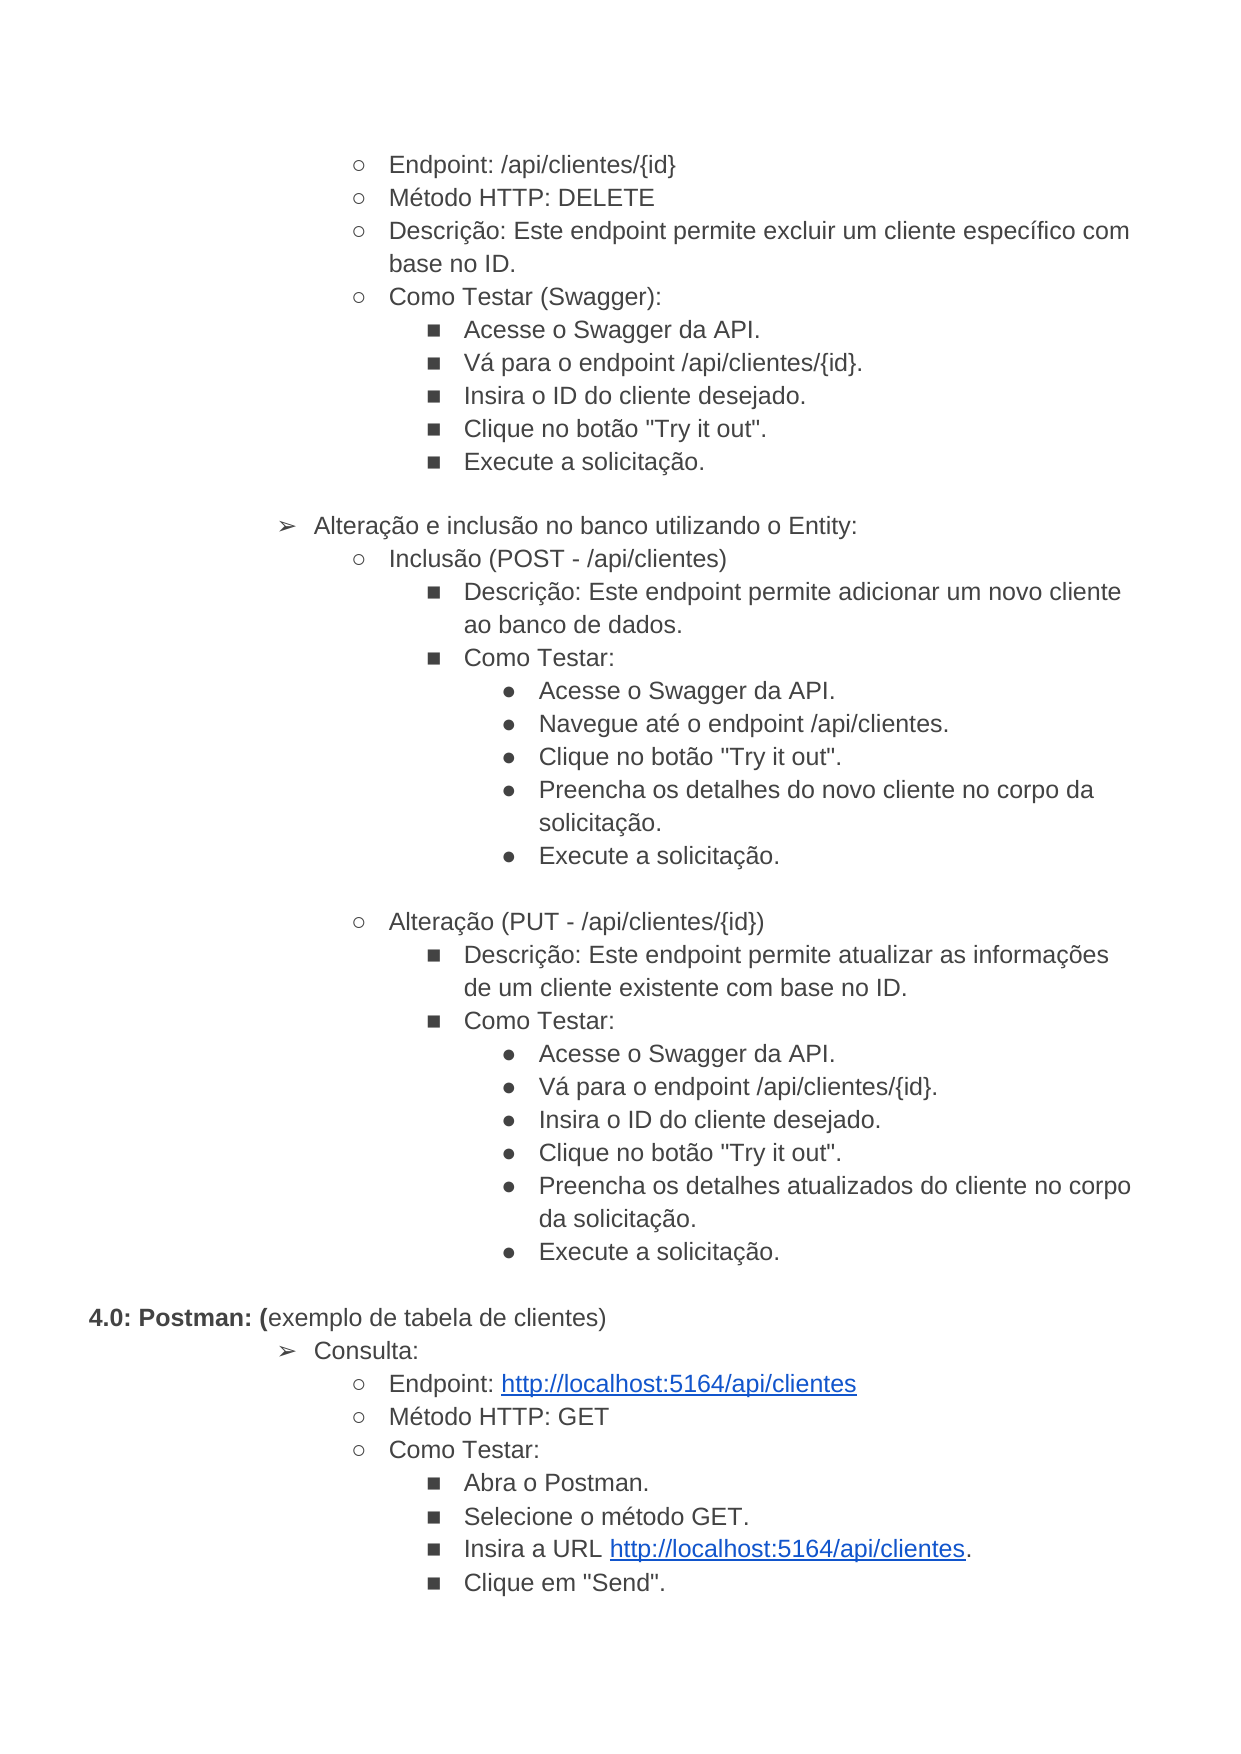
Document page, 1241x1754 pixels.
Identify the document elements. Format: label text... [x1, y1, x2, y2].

list Abra o Postman. [426, 1468, 1141, 1497]
list Como Testar: [351, 1435, 1141, 1464]
list Clique em "Send". [426, 1567, 1141, 1596]
list Vá para o endpoint /api/clientes/{id}. [501, 1072, 1141, 1101]
list Selecione o método GET. [426, 1501, 1141, 1530]
list Clique no botão "Try it out". [501, 742, 1141, 771]
list Preencha os detalhes do novo cliente no corpo da solicitação. [501, 775, 1141, 837]
list Insira a URL http://localhost:5164/api/clientes. [426, 1534, 1141, 1563]
list Como Testar (Swagger): [351, 282, 1141, 311]
list Endpoint: /api/clientes/{id} [351, 150, 1141, 179]
list Preencha os detalhes atualizados do cliente no corpo da solicitação. [501, 1171, 1141, 1233]
list Acesse o Swagger da API. [426, 315, 1141, 344]
list Vá para o endpoint /api/clientes/{id}. [426, 348, 1141, 377]
list Navegue até o endpoint /api/clientes. [501, 709, 1141, 738]
list Endpoint: http://localhost:5164/api/clientes [351, 1369, 1141, 1398]
list Como Testar: [426, 643, 1141, 672]
list Insira o ID do cliente desejado. [501, 1105, 1141, 1134]
list Acesse o Swagger da API. [501, 1039, 1141, 1068]
list Consulta: [276, 1336, 1141, 1365]
list Método HTTP: DELETE [351, 183, 1141, 212]
list Descrição: Este endpoint permite adicionar um novo cliente ao banco de dados. [426, 577, 1141, 639]
list Execute a solicitação. [501, 1237, 1141, 1266]
list Clique no botão "Try it out". [426, 414, 1141, 443]
list Execute a solicitação. [426, 447, 1141, 476]
list Alteração (PUT - /api/clientes/{id}) [351, 907, 1141, 936]
list Como Testar: [426, 1006, 1141, 1035]
text 4.0: Postman: (exemplo de tabela de clientes) [88, 1303, 1141, 1332]
list Alteração e inclusão no banco utilizando o Entity: [276, 511, 1141, 539]
list Clique no botão "Try it out". [501, 1138, 1141, 1167]
list Método HTTP: GET [351, 1402, 1141, 1431]
list Descrição: Este endpoint permite atualizar as informações de um cliente existente com base no ID. [426, 940, 1141, 1002]
list Acesse o Swagger da API. [501, 676, 1141, 705]
list Execute a solicitação. [501, 841, 1141, 870]
list Inclusão (POST - /api/clientes) [351, 544, 1141, 573]
list Insira o ID do cliente desejado. [426, 381, 1141, 410]
list Descrição: Este endpoint permite excluir um cliente específico com base no ID. [351, 216, 1141, 278]
